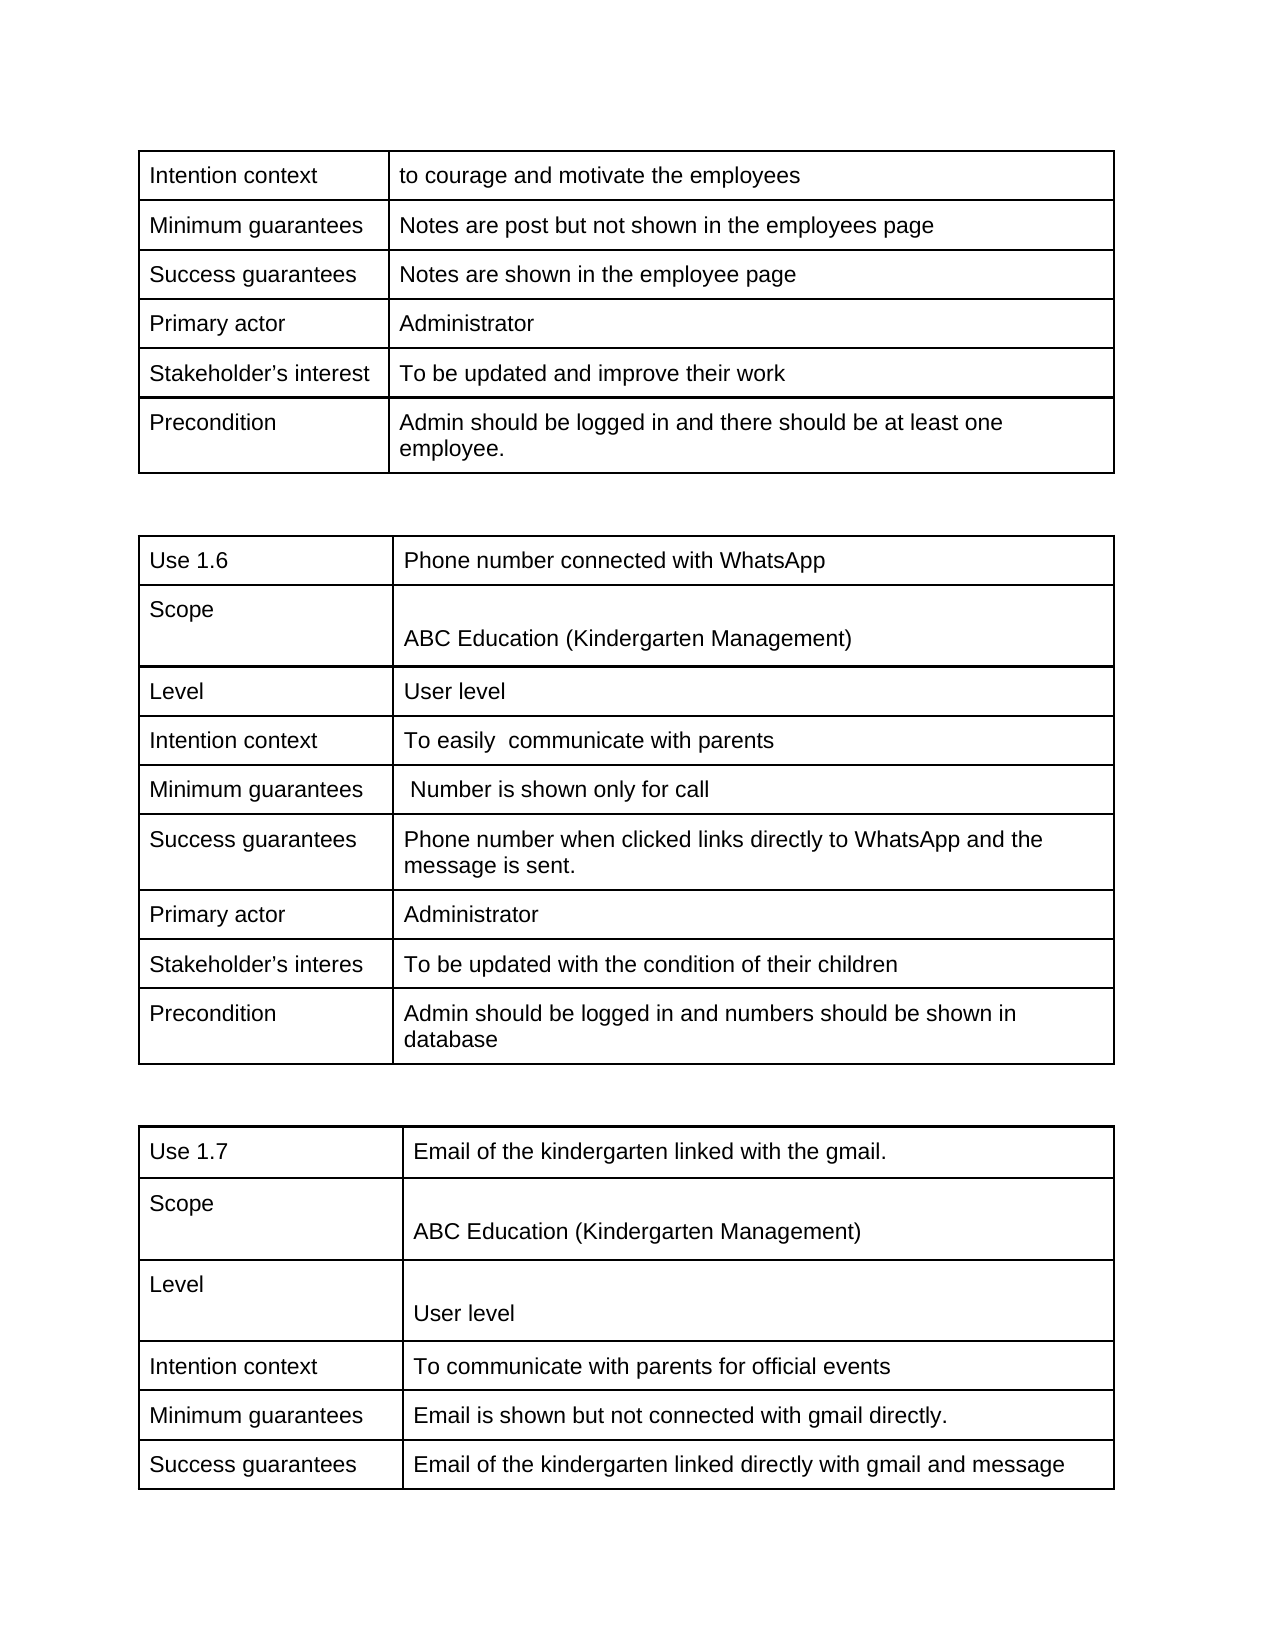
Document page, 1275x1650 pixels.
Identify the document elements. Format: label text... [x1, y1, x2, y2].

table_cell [404, 1441, 1113, 1488]
table_cell Stakeholder’s interes [140, 940, 392, 987]
table_cell Intention context [140, 717, 392, 764]
table_header Email of the kindergarten linked with the gmail. [404, 1128, 1113, 1177]
table_cell Admin should be logged in and there should be at least one employee. [390, 399, 1113, 472]
table_cell Intention context [140, 152, 388, 199]
table_cell Intention context [140, 1342, 402, 1389]
table_cell User level [394, 668, 1113, 714]
table_cell Precondition [140, 399, 388, 472]
table_cell to courage and motivate the employees [390, 152, 1113, 199]
table_cell To be updated with the condition of their children [394, 940, 1113, 987]
table_cell Administrator [394, 891, 1113, 938]
table_header Phone number connected with WhatsApp [394, 537, 1113, 584]
table_cell Success guarantees [140, 251, 388, 298]
table_cell To communicate with parents for official events [404, 1342, 1113, 1389]
table_cell Level [140, 668, 392, 714]
table_cell Administrator [390, 300, 1113, 347]
table_cell Minimum guarantees [140, 201, 388, 248]
table_header Use 1.7 [140, 1128, 402, 1177]
table_cell Phone number when clicked links directly to WhatsApp and the message is sent. [394, 815, 1113, 889]
table_cell Success guarantees [140, 815, 392, 889]
table_header Use 1.6 [140, 537, 392, 584]
table_cell User level [404, 1261, 1113, 1340]
table_cell To easily communicate with parents [394, 717, 1113, 764]
table_cell Minimum guarantees [140, 1391, 402, 1439]
table_cell Primary actor [140, 300, 388, 347]
table_cell Notes are shown in the employee page [390, 251, 1113, 298]
table_cell Email is shown but not connected with gmail directly. [404, 1391, 1113, 1439]
table_cell Primary actor [140, 891, 392, 938]
table_cell Stakeholder’s interest [140, 349, 388, 396]
table_cell Admin should be logged in and numbers should be shown in database [394, 989, 1113, 1063]
table_cell ABC Education (Kindergarten Management) [404, 1179, 1113, 1258]
table_cell Number is shown only for call [394, 766, 1113, 813]
table_cell Precondition [140, 989, 392, 1063]
table_cell Scope [140, 1179, 402, 1258]
table_cell ABC Education (Kindergarten Management) [394, 586, 1113, 665]
table_cell Minimum guarantees [140, 766, 392, 813]
table_cell Success guarantees [140, 1441, 402, 1488]
table_cell Notes are post but not shown in the employees page [390, 201, 1113, 248]
table_cell Scope [140, 586, 392, 665]
table_cell To be updated and improve their work [390, 349, 1113, 396]
table_cell Level [140, 1261, 402, 1340]
